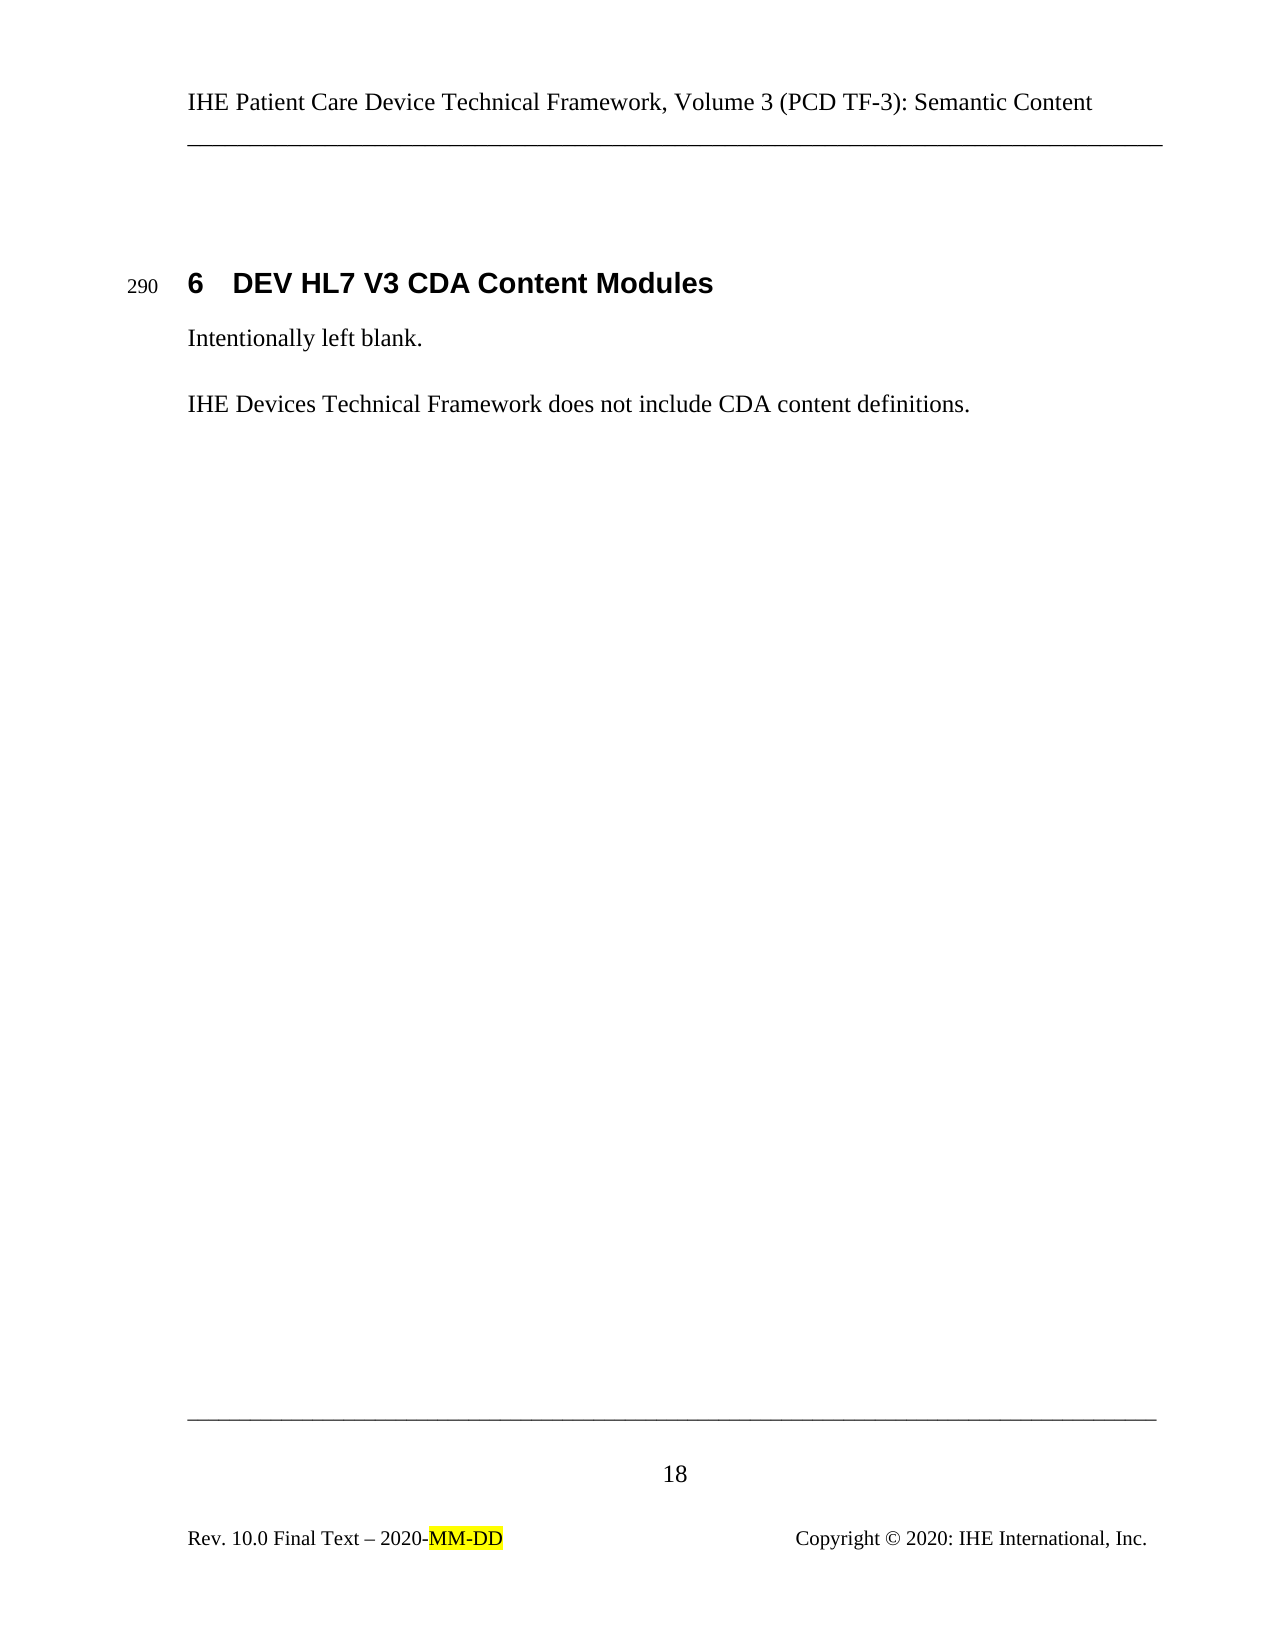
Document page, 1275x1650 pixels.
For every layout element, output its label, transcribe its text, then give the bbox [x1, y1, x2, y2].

subtitle DEV HL7 V3 CDA Content Modules [187, 266, 1162, 299]
text Intentionally left blank. [187, 323, 1162, 352]
text IHE Devices Technical Framework does not include CDA content definitions. [187, 389, 1162, 418]
